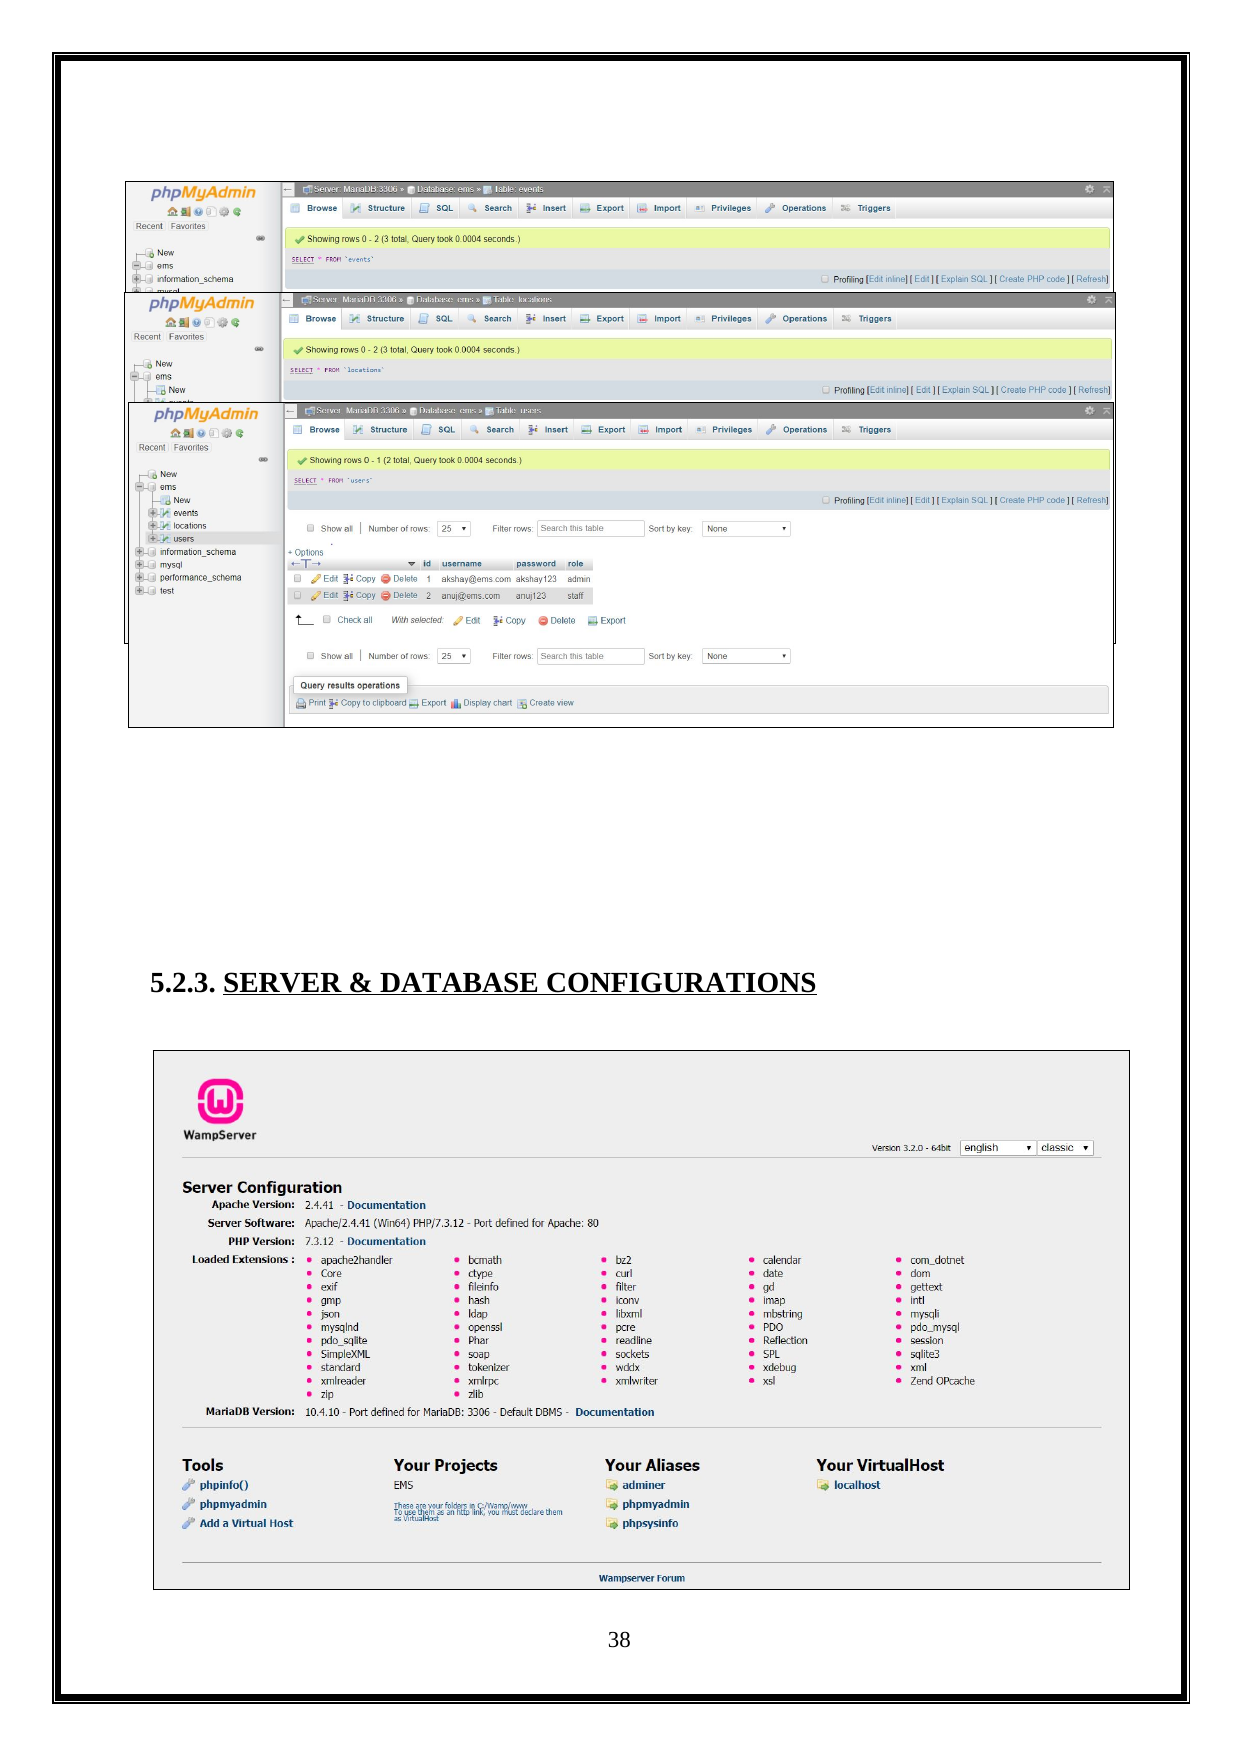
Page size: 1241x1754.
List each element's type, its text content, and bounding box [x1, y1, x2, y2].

picture [125, 293, 1115, 643]
picture [126, 182, 1113, 292]
picture [129, 403, 1113, 727]
subtitle 5.2.3. SERVER & DATABASE CONFIGURATIONS [150, 965, 1169, 998]
picture [154, 1051, 1129, 1589]
